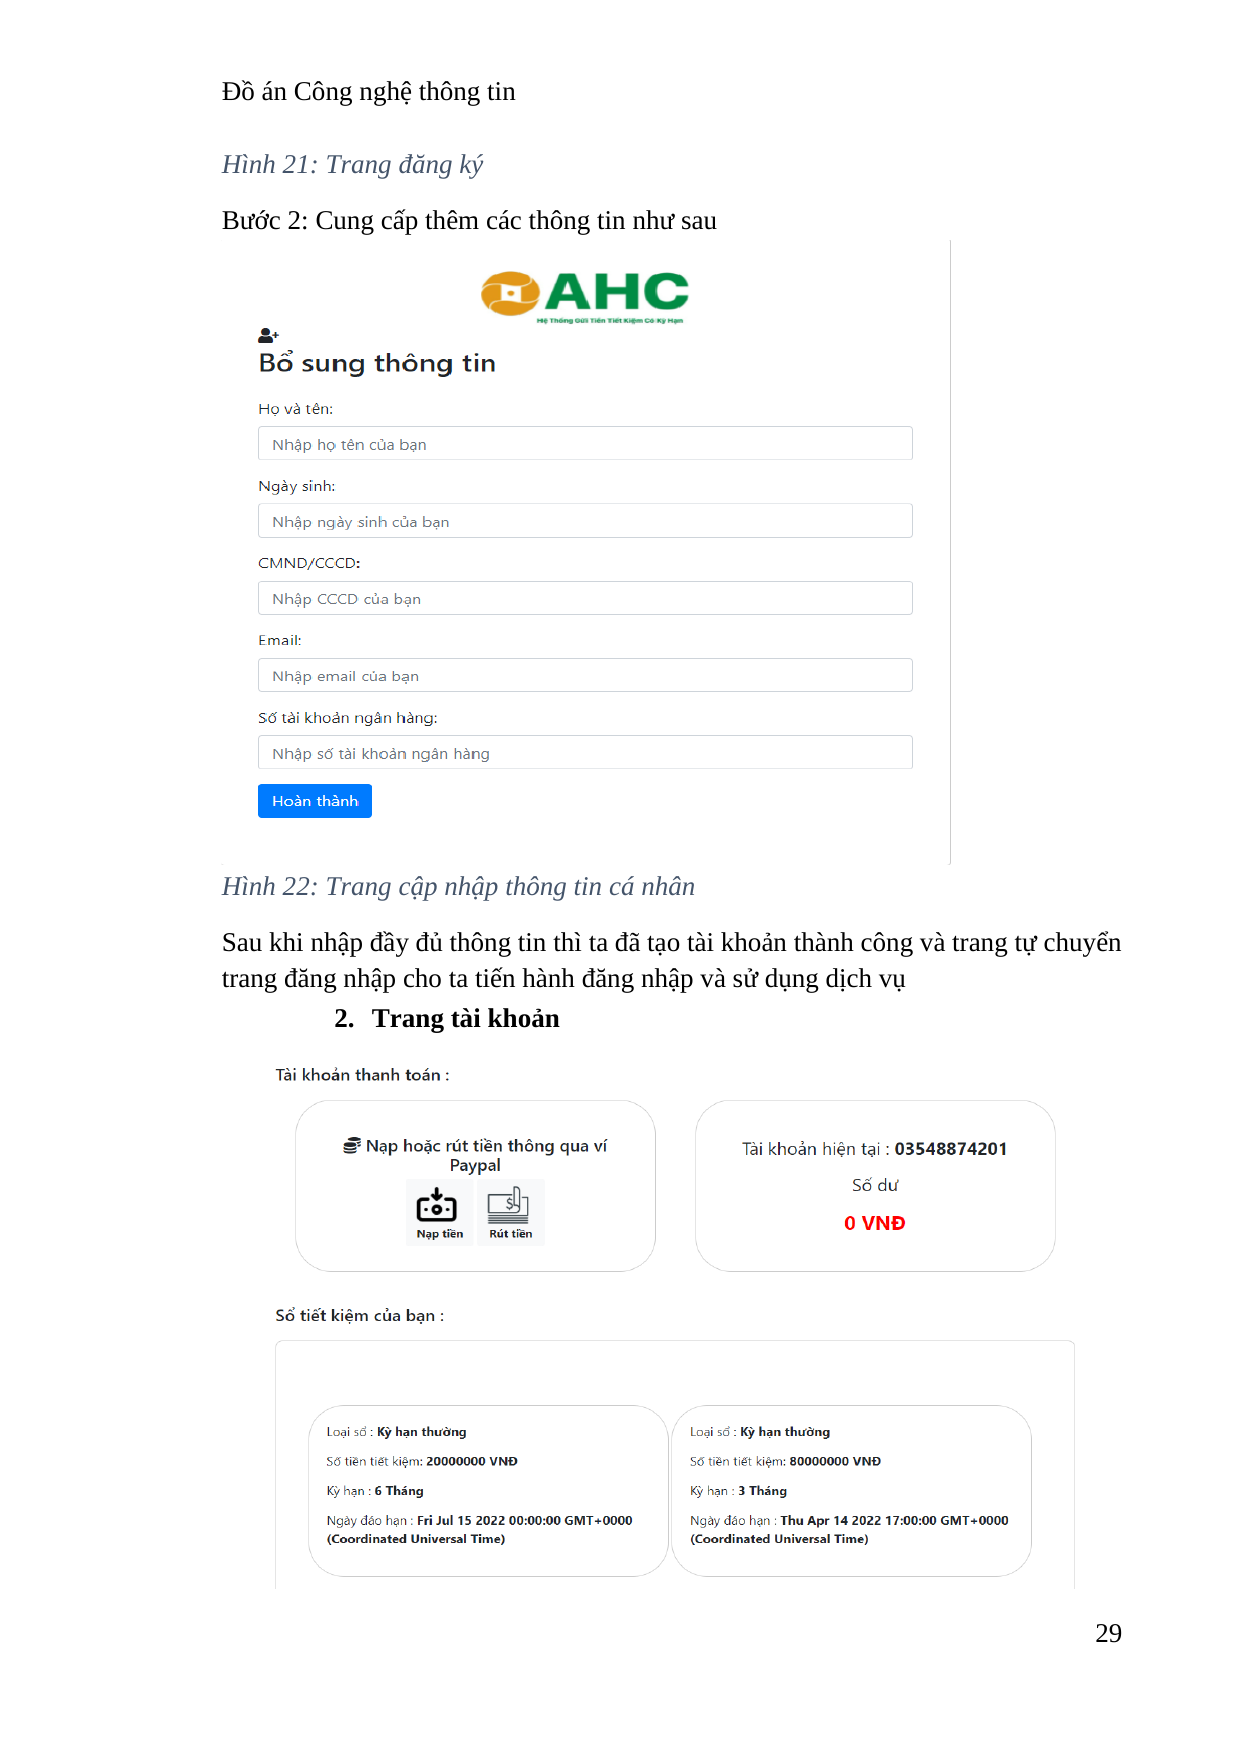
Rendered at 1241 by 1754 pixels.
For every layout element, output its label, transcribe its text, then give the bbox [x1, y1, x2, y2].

picture [221, 1037, 1123, 1589]
text Bước 2: Cung cấp thêm các thông tin như sau [222, 204, 1122, 235]
subtitle Trang tài khoản [334, 1002, 1122, 1033]
picture [221, 240, 955, 865]
text Hình 22: Trang cập nhập thông tin cá nhân [222, 869, 1122, 901]
text Hình 21: Trang đăng ký [222, 148, 1122, 179]
text Sau khi nhập đầy đủ thông tin thì ta đã tạo tài khoản thành công và trang tự chuyển trang đăng nhập cho ta tiến hành đăng nhập và sử dụng dịch vụ [222, 926, 1122, 993]
